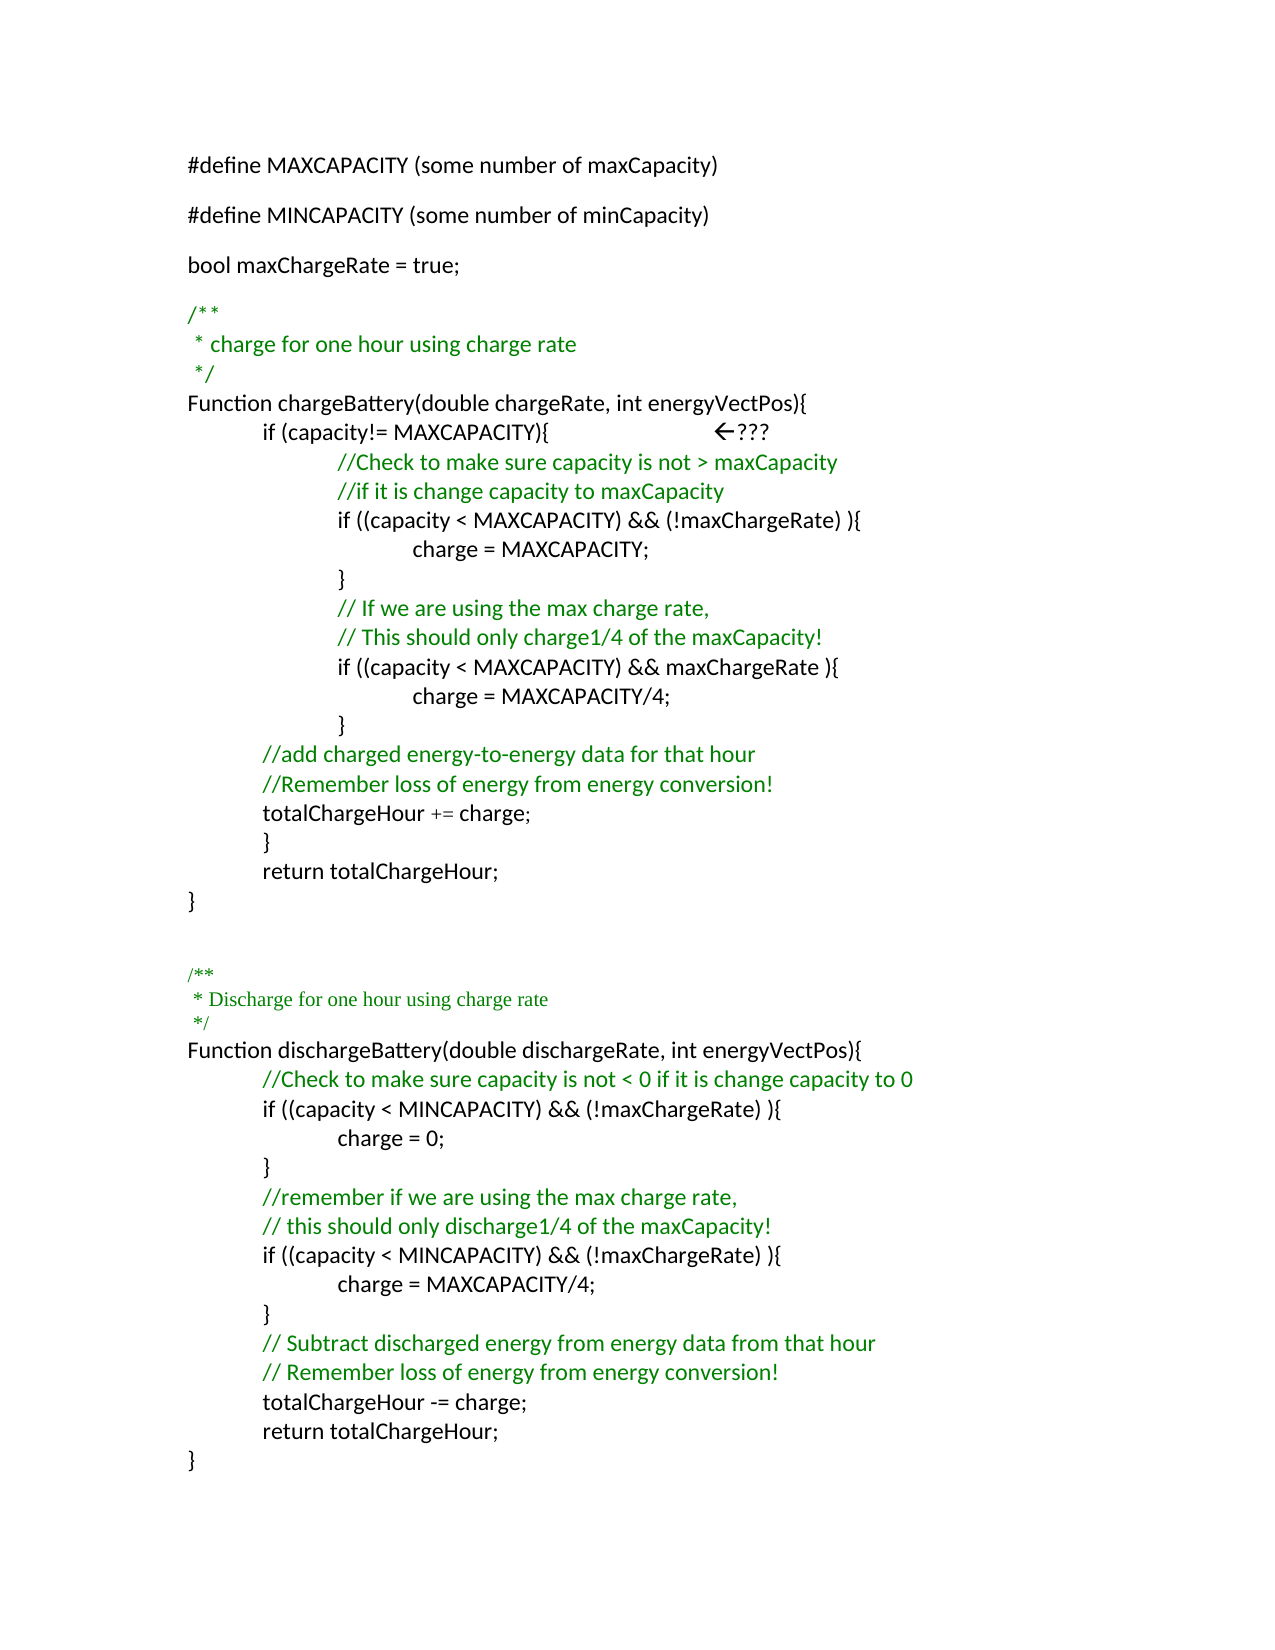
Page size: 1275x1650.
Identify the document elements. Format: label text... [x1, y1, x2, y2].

text } [187, 886, 1087, 915]
text charge = MAXCAPACITY/4; [187, 681, 1087, 710]
text /** [187, 963, 1087, 987]
text //if it is change capacity to maxCapacity [262, 476, 1087, 505]
text //remember if we are using the max charge rate, [187, 1182, 1087, 1211]
text // This should only charge1/4 of the maxCapacity! [337, 622, 1087, 652]
text #define MINCAPACITY (some number of minCapacity) [187, 200, 1087, 229]
text //Check to make sure capacity is not > maxCapacity [262, 447, 1087, 476]
text #define MAXCAPACITY (some number of maxCapacity) [187, 150, 1087, 179]
text return totalChargeHour; [187, 856, 1087, 886]
text //Remember loss of energy from energy conversion! [187, 769, 1087, 798]
text charge = 0; [187, 1123, 1087, 1152]
text totalChargeHour -= charge; [262, 1387, 1087, 1416]
text // Subtract discharged energy from energy data from that hour [262, 1328, 1087, 1357]
text */ [187, 1011, 1087, 1035]
text return totalChargeHour; [262, 1416, 1087, 1445]
text if ((capacity < MAXCAPACITY) && maxChargeRate ){ [187, 652, 1087, 681]
text } [187, 1299, 1087, 1328]
text totalChargeHour += charge; [187, 798, 1087, 827]
text } [187, 710, 1087, 739]
text } [187, 564, 1087, 593]
text } [187, 1445, 1087, 1474]
text bool maxChargeRate = true; [187, 250, 1087, 279]
text // Remember loss of energy from energy conversion! [262, 1357, 1087, 1387]
text //Check to make sure capacity is not < 0 if it is change capacity to 0 [187, 1064, 1087, 1094]
text // If we are using the max charge rate, [337, 593, 1087, 622]
text */ [187, 359, 1087, 388]
text if ((capacity < MINCAPACITY) && (!maxChargeRate) ){ [187, 1094, 1087, 1123]
text if ((capacity < MINCAPACITY) && (!maxChargeRate) ){ [187, 1240, 1087, 1269]
text if ((capacity < MAXCAPACITY) && (!maxChargeRate) ){ [187, 505, 1087, 534]
text /** [187, 300, 1087, 329]
text Function chargeBattery(double chargeRate, int energyVectPos){ [187, 388, 1087, 417]
text } [187, 827, 1087, 856]
text charge = MAXCAPACITY/4; [187, 1269, 1087, 1299]
text } [187, 1152, 1087, 1182]
text // this should only discharge1/4 of the maxCapacity! [187, 1211, 1087, 1240]
text * Discharge for one hour using charge rate [187, 987, 1087, 1011]
text if (capacity!= MAXCAPACITY){ ??? [187, 417, 1087, 447]
text //add charged energy-to-energy data for that hour [187, 739, 1087, 769]
text * charge for one hour using charge rate [187, 329, 1087, 359]
text charge = MAXCAPACITY; [187, 534, 1087, 564]
text Function dischargeBattery(double dischargeRate, int energyVectPos){ [187, 1035, 1087, 1064]
